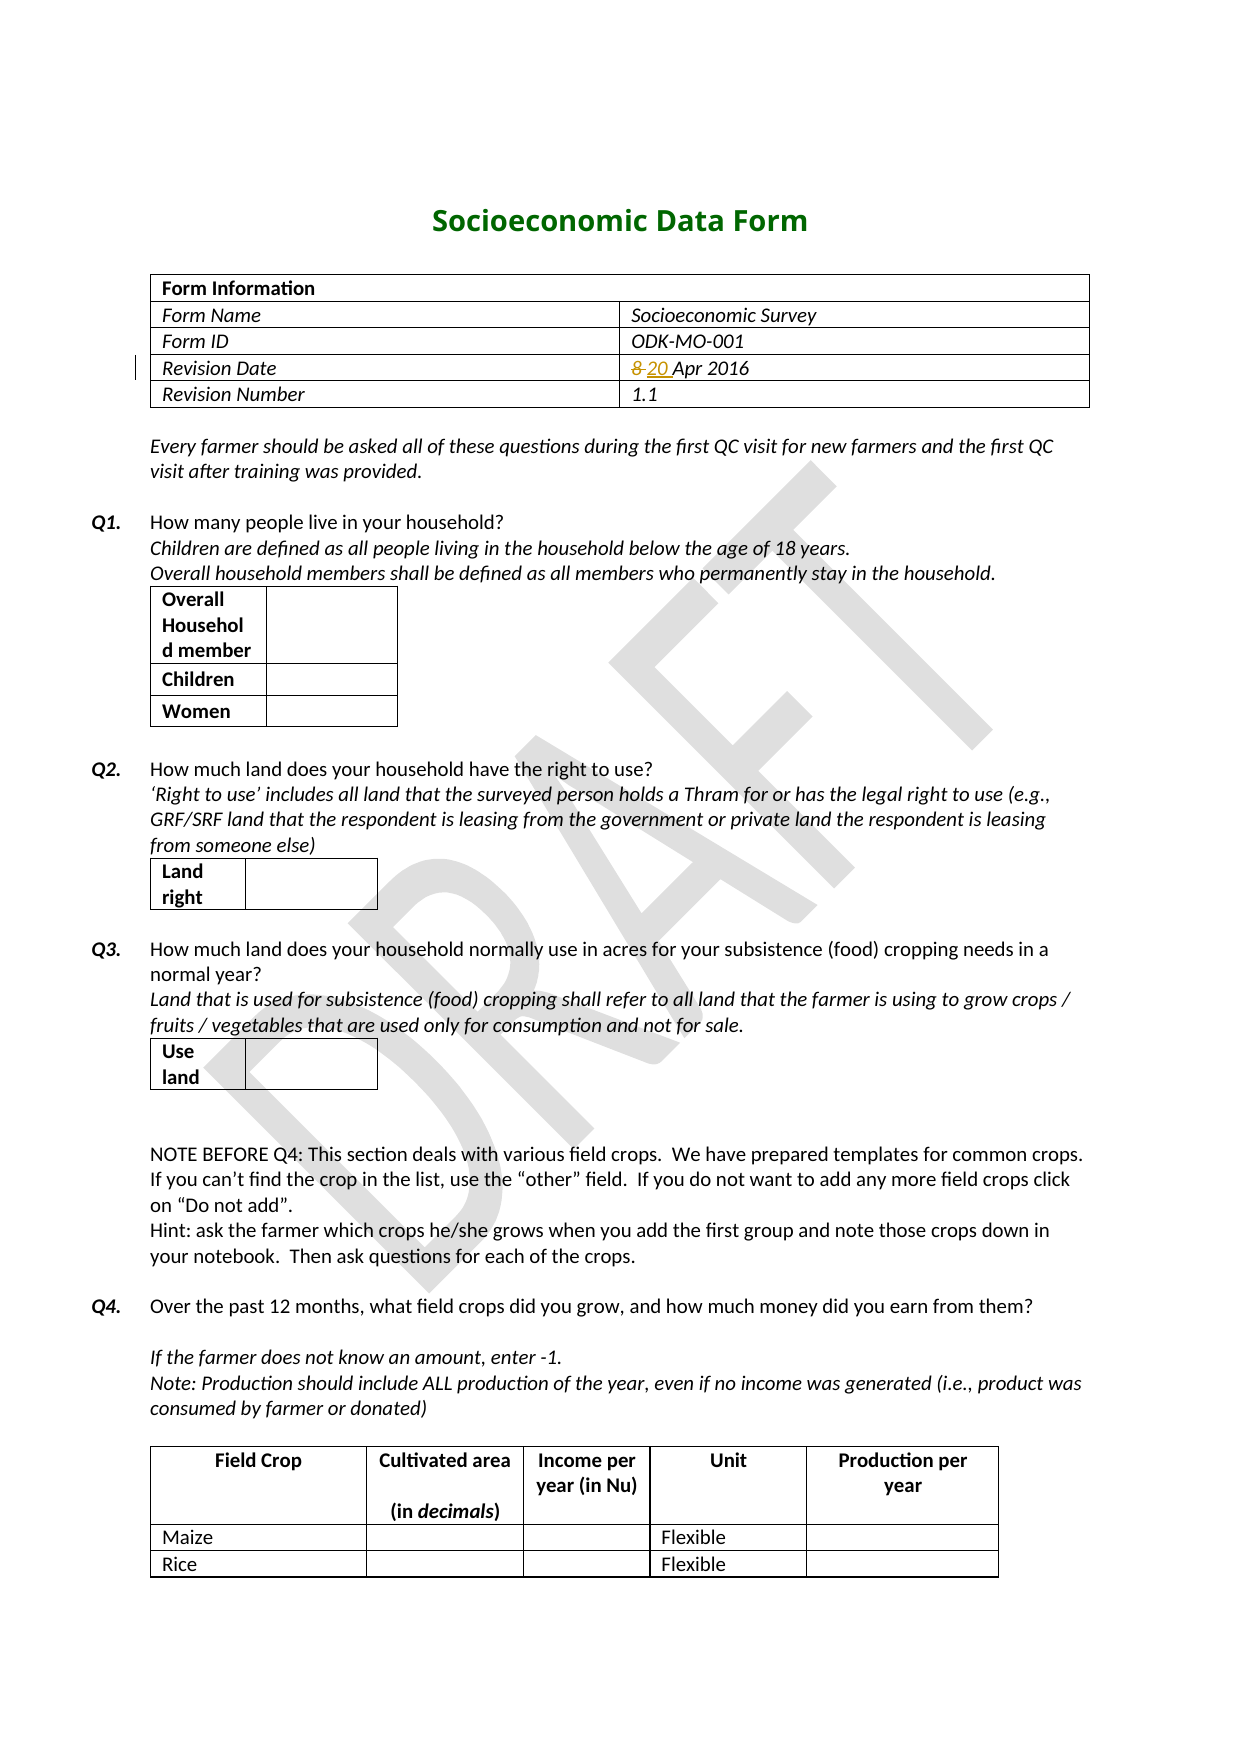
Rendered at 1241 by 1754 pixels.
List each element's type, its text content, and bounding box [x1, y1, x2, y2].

table_cell Revision Date [151, 355, 619, 380]
table_cell Form ID [151, 328, 619, 354]
table_cell [524, 1525, 649, 1550]
table_cell Flexible [651, 1525, 806, 1550]
table_cell [267, 696, 397, 726]
text If the farmer does not know an amount, enter -1. [150, 1344, 1090, 1370]
table_header Form Information [151, 275, 1089, 301]
text Every farmer should be asked all of these questions during the first QC visit for new farmers and the first QC visit after training was provided. [150, 433, 1090, 484]
table_header Field Crop [151, 1447, 366, 1523]
table_header [246, 859, 377, 909]
table_header Unit [651, 1447, 806, 1523]
text Overall household members shall be defined as all members who permanently stay in the household. [150, 560, 1090, 586]
text Children are defined as all people living in the household below the age of 18 years. [150, 535, 1090, 560]
table_cell Form Name [151, 302, 619, 327]
table_cell Children [151, 664, 266, 694]
text Note: Production should include ALL production of the year, even if no income was generated (i.e., product was consumed by farmer or donated) [150, 1370, 1090, 1421]
table_header Income per year (in Nu) [524, 1447, 649, 1523]
table_cell Rice [151, 1551, 366, 1576]
list How many people live in your household? [91, 509, 1090, 535]
table_cell [267, 664, 397, 694]
table_cell [807, 1525, 998, 1550]
table_cell Apr 2016 [620, 355, 1089, 380]
table_header Cultivated area (in decimals) [367, 1447, 523, 1523]
list Over the past 12 months, what field crops did you grow, and how much money did you earn from them? [91, 1294, 1090, 1319]
table_cell [524, 1551, 649, 1576]
table_header Use land [151, 1039, 245, 1089]
subtitle Socioeconomic Data Form [150, 200, 1090, 240]
text ‘Right to use’ includes all land that the surveyed person holds a Thram for or has the legal right to use (e.g., GRF/SRF land that the respondent is leasing from the government or private land the respondent is leasing from someone else) [150, 781, 1090, 857]
list How much land does your household normally use in acres for your subsistence (food) cropping needs in a normal year? [91, 936, 1090, 987]
table_cell Flexible [651, 1551, 806, 1576]
table_cell Women [151, 696, 266, 726]
table_cell [367, 1525, 523, 1550]
table_header Production per year [807, 1447, 998, 1523]
text Land that is used for subsistence (food) cropping shall refer to all land that the farmer is using to grow crops / fruits / vegetables that are used only for consumption and not for sale. [150, 987, 1090, 1037]
table_cell [807, 1551, 998, 1576]
table_header [267, 587, 397, 663]
table_cell Socioeconomic Survey [620, 302, 1089, 327]
table_header [246, 1039, 377, 1089]
table_cell 1.1 [620, 381, 1089, 407]
table_cell Revision Number [151, 381, 619, 407]
table_cell [367, 1551, 523, 1576]
table_cell Maize [151, 1525, 366, 1550]
table_header Overall Household member [151, 587, 266, 663]
text NOTE BEFORE Q4: This section deals with various field crops. We have prepared templates for common crops. If you can’t find the crop in the list, use the “other” field. If you do not want to add any more field crops click on “Do not add”. [150, 1141, 1090, 1217]
list How much land does your household have the right to use? [91, 756, 1090, 781]
table_cell ODK-MO-001 [620, 328, 1089, 354]
table_header Land right [151, 859, 245, 909]
